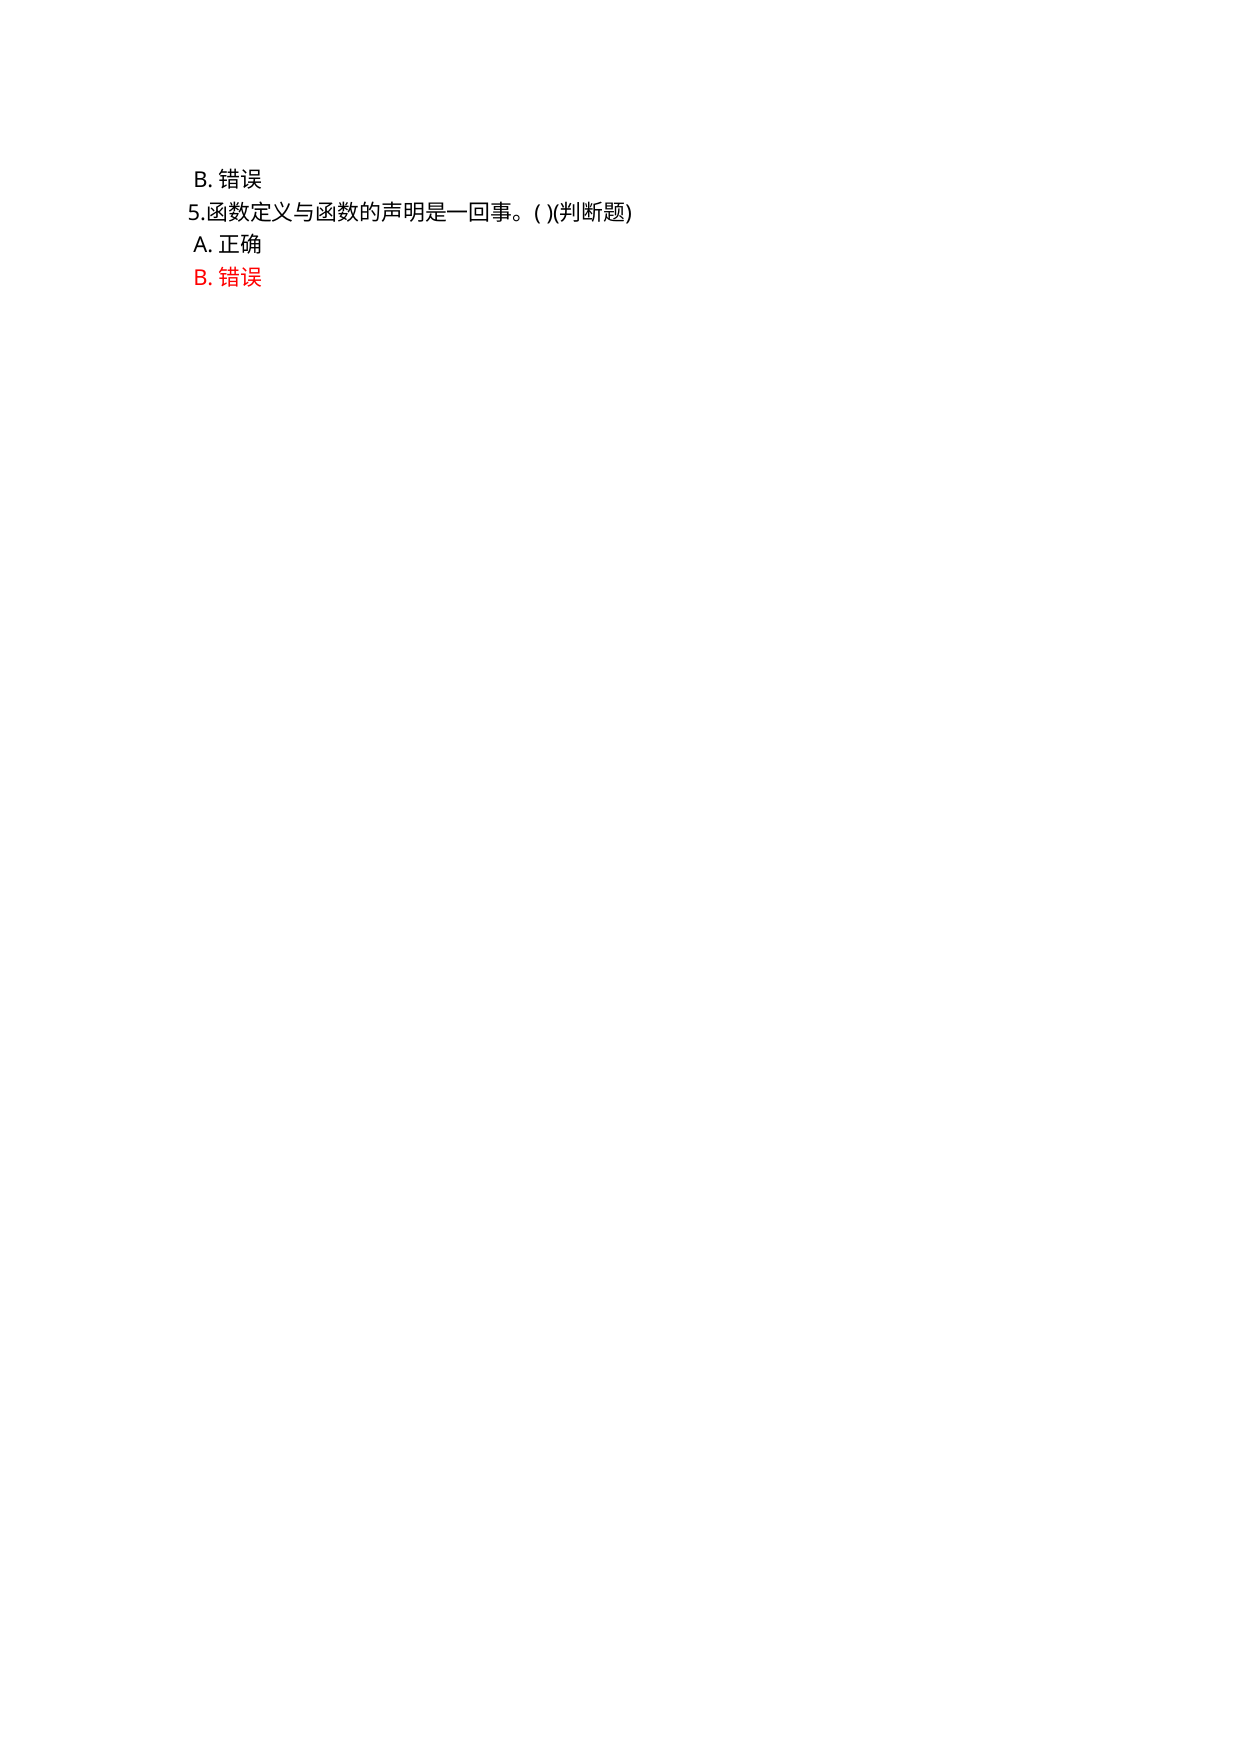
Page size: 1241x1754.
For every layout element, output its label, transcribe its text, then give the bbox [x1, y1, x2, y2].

text A. 正确 [187, 227, 1053, 259]
text B. 错误 [187, 162, 1053, 194]
text B. 错误 [187, 259, 1053, 292]
text 5.函数定义与函数的声明是一回事。( )(判断题) [187, 194, 1053, 227]
